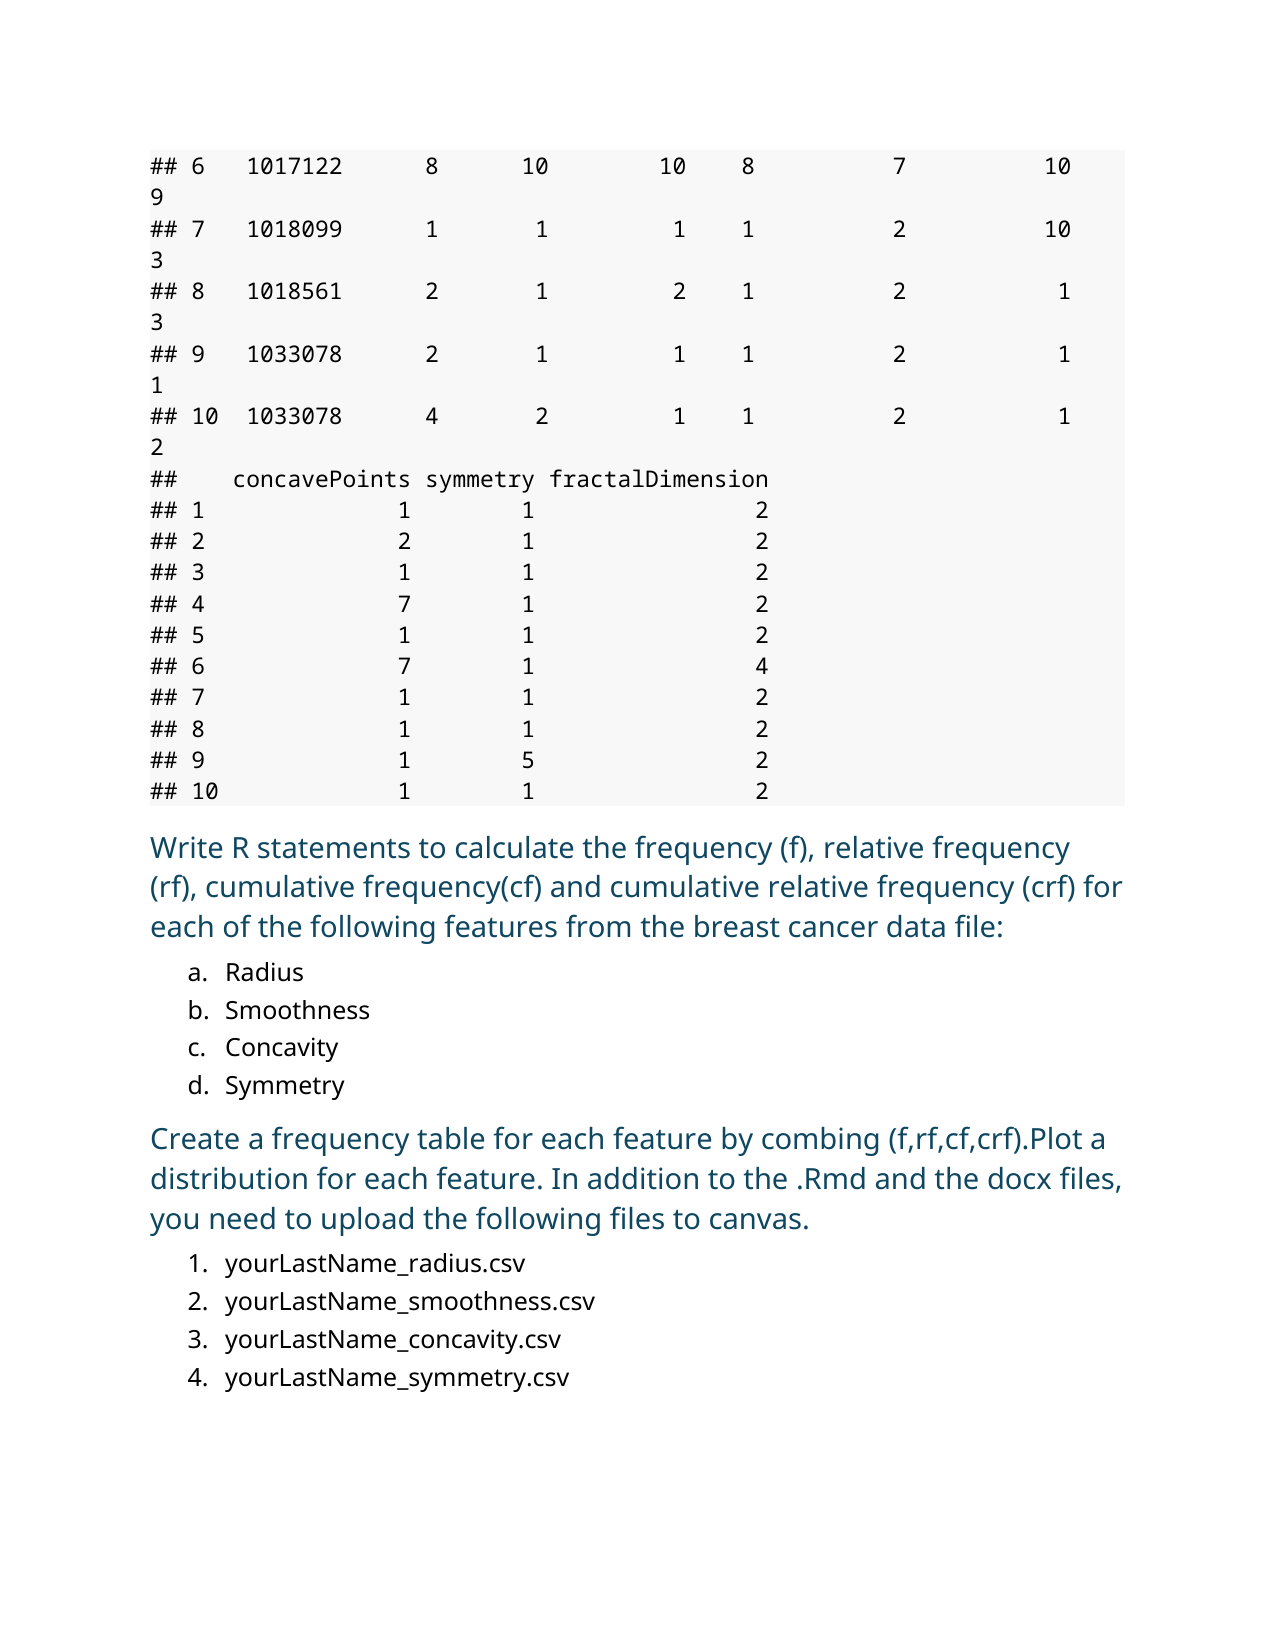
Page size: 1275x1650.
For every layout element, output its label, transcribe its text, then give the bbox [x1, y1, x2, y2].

list yourLastName_radius.csv [187, 1246, 1125, 1280]
subtitle Create a frequency table for each feature by combing (f,rf,cf,crf).Plot a distribution for each feature. In addition to the .Rmd and the docx files, you need to upload the following files to canvas. [150, 1119, 1125, 1238]
list Radius [187, 954, 1125, 988]
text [150, 150, 1125, 806]
list yourLastName_symmetry.csv [187, 1359, 1125, 1393]
list Concavity [187, 1030, 1125, 1064]
subtitle Write R statements to calculate the frequency (f), relative frequency (rf), cumulative frequency(cf) and cumulative relative frequency (crf) for each of the following features from the breast cancer data file: [150, 827, 1125, 946]
list yourLastName_concavity.csv [187, 1322, 1125, 1356]
list yourLastName_smoothness.csv [187, 1284, 1125, 1318]
list Smoothness [187, 992, 1125, 1026]
list Symmetry [187, 1068, 1125, 1102]
